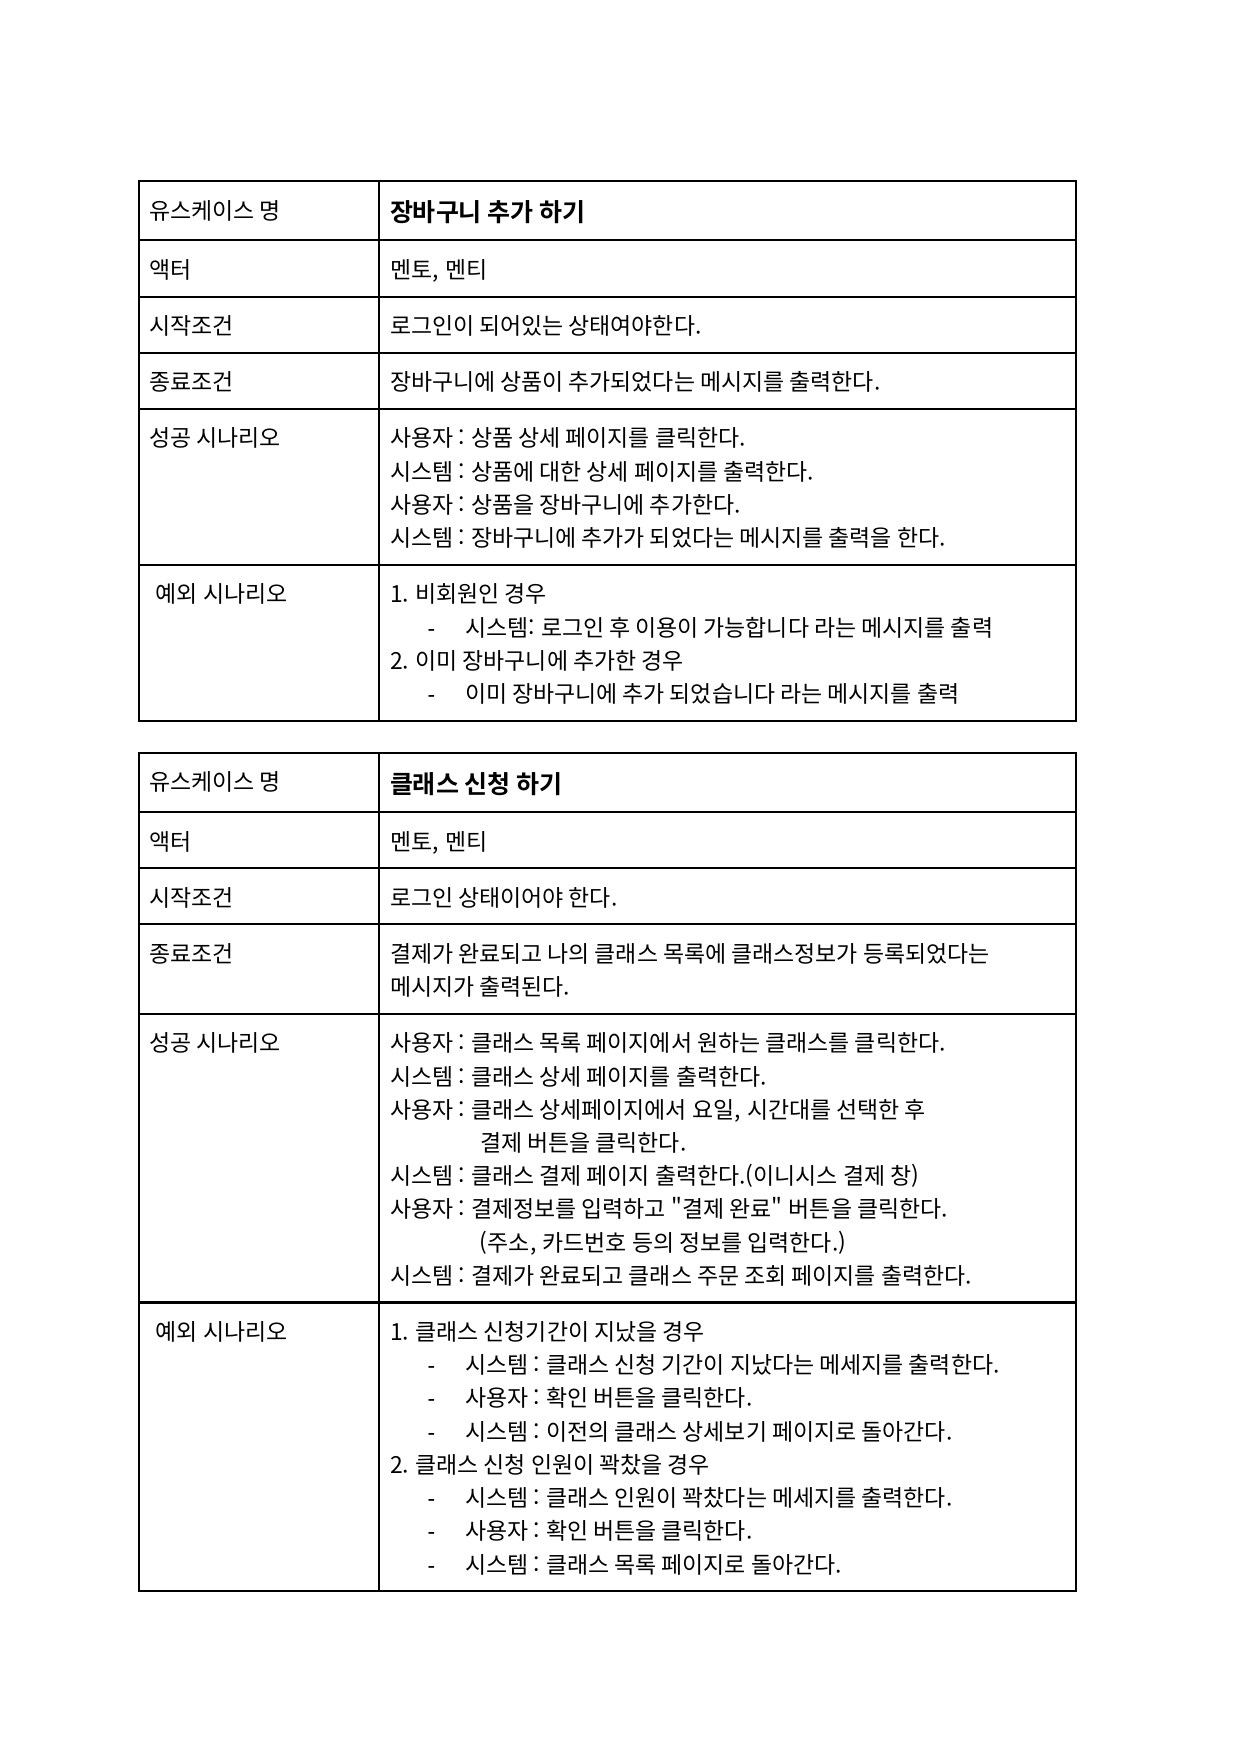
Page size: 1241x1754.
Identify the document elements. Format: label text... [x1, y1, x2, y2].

table_cell 액터 [140, 241, 378, 296]
table_header 유스케이스 명 [140, 182, 378, 239]
table_cell 시작조건 [140, 869, 378, 923]
table_cell 장바구니에 상품이 추가되었다는 메시지를 출력한다. [380, 354, 1075, 408]
table_cell 성공 시나리오 [140, 410, 378, 564]
table_cell 액터 [140, 813, 378, 867]
table_cell 종료조건 [140, 354, 378, 408]
table_cell 멘토, 멘티 [380, 241, 1075, 296]
table_header 클래스 신청 하기 [380, 754, 1075, 811]
table_cell 예외 시나리오 [140, 566, 378, 719]
table_cell 로그인이 되어있는 상태여야한다. [380, 298, 1075, 352]
table_header 장바구니 추가 하기 [380, 182, 1075, 239]
table_cell 로그인 상태이어야 한다. [380, 869, 1075, 923]
table_cell 시작조건 [140, 298, 378, 352]
table_cell 사용자 : 상품 상세 페이지를 클릭한다. 시스템 : 상품에 대한 상세 페이지를 출력한다. 사용자 : 상품을 장바구니에 추가한다. 시스템 : 장바구니에 추가가 되었다는 메시지를 출력을 한다. [380, 410, 1075, 564]
table_cell 성공 시나리오 [140, 1015, 378, 1301]
table_cell 멘토, 멘티 [380, 813, 1075, 867]
table_cell 결제가 완료되고 나의 클래스 목록에 클래스정보가 등록되었다는 메시지가 출력된다. [380, 925, 1075, 1013]
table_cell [380, 1304, 1075, 1590]
table_cell 사용자 : 클래스 목록 페이지에서 원하는 클래스를 클릭한다. 시스템 : 클래스 상세 페이지를 출력한다. 사용자 : 클래스 상세페이지에서 요일, 시간대를 선택한 후 결제 버튼을 클릭한다. 시스템 : 클래스 결제 페이지 출력한다.(이니시스 결제 창) 사용자 : 결제정보를 입력하고 "결제 완료" 버튼을 클릭한다. (주소, 카드번호 등의 정보를 입력한다.) 시스템 : 결제가 완료되고 클래스 주문 조회 페이지를 출력한다. [380, 1015, 1075, 1301]
table_cell 종료조건 [140, 925, 378, 1013]
table_header 유스케이스 명 [140, 754, 378, 811]
table_cell 예외 시나리오 [140, 1304, 378, 1590]
table_cell 1. 비회원인 경우 시스템: 로그인 후 이용이 가능합니다 라는 메시지를 출력 2. 이미 장바구니에 추가한 경우 이미 장바구니에 추가 되었습니다 라는 메시지를 출력 [380, 566, 1075, 719]
